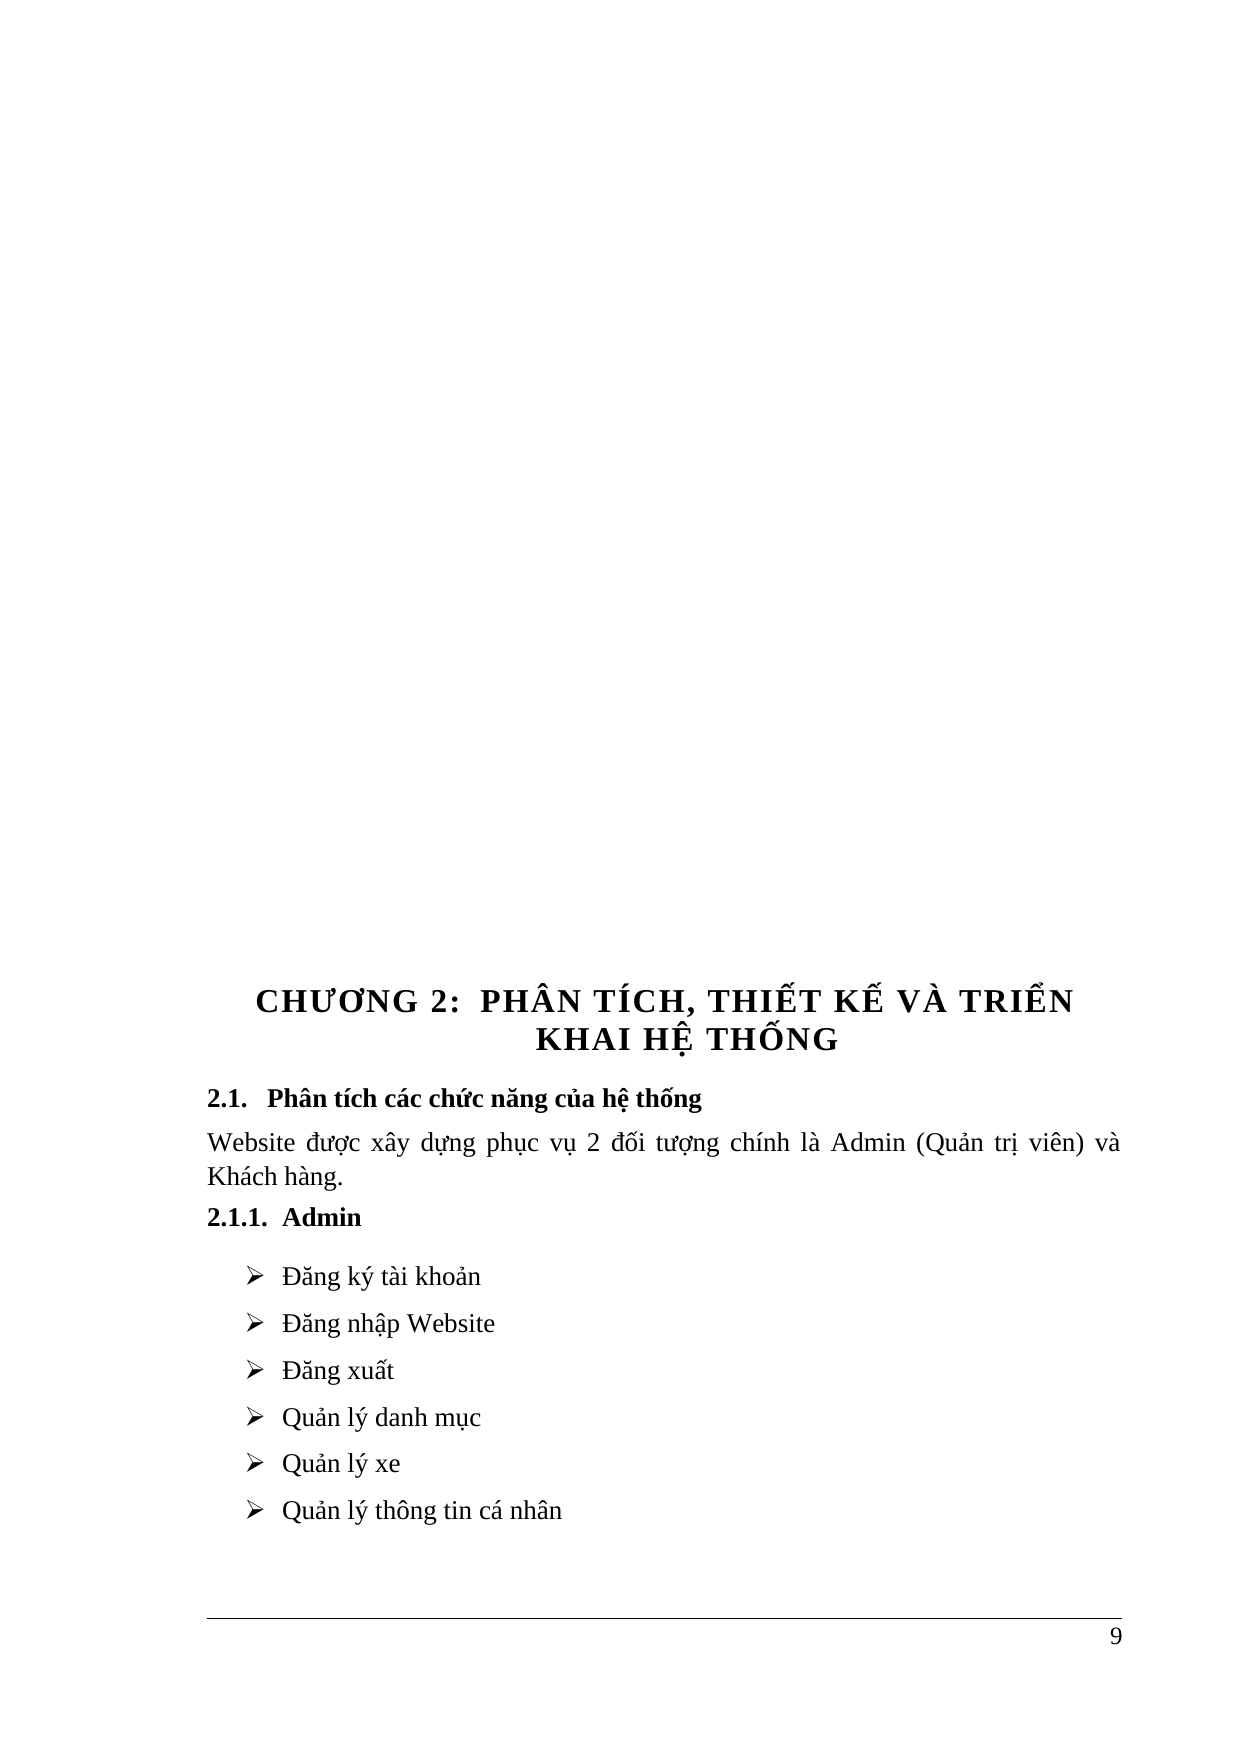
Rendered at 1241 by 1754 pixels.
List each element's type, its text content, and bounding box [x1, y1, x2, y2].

list Quản lý thông tin cá nhân [244, 1494, 1122, 1526]
list Đăng xuất [244, 1354, 1122, 1385]
subtitle Phân tích các chức năng của hệ thống [207, 1083, 1122, 1114]
subtitle Admin [207, 1201, 1122, 1232]
list Quản lý xe [244, 1447, 1122, 1479]
list Quản lý danh mục [244, 1401, 1122, 1432]
subtitle PHÂN TÍCH, THIẾT KẾ VÀ TRIỂN KHAI HỆ THỐNG [207, 981, 1122, 1058]
list Đăng nhập Website [244, 1307, 1122, 1338]
list Đăng ký tài khoản [244, 1260, 1122, 1291]
text Website được xây dựng phục vụ 2 đối tượng chính là Admin (Quản trị viên) và Khách hàng. [207, 1126, 1122, 1192]
